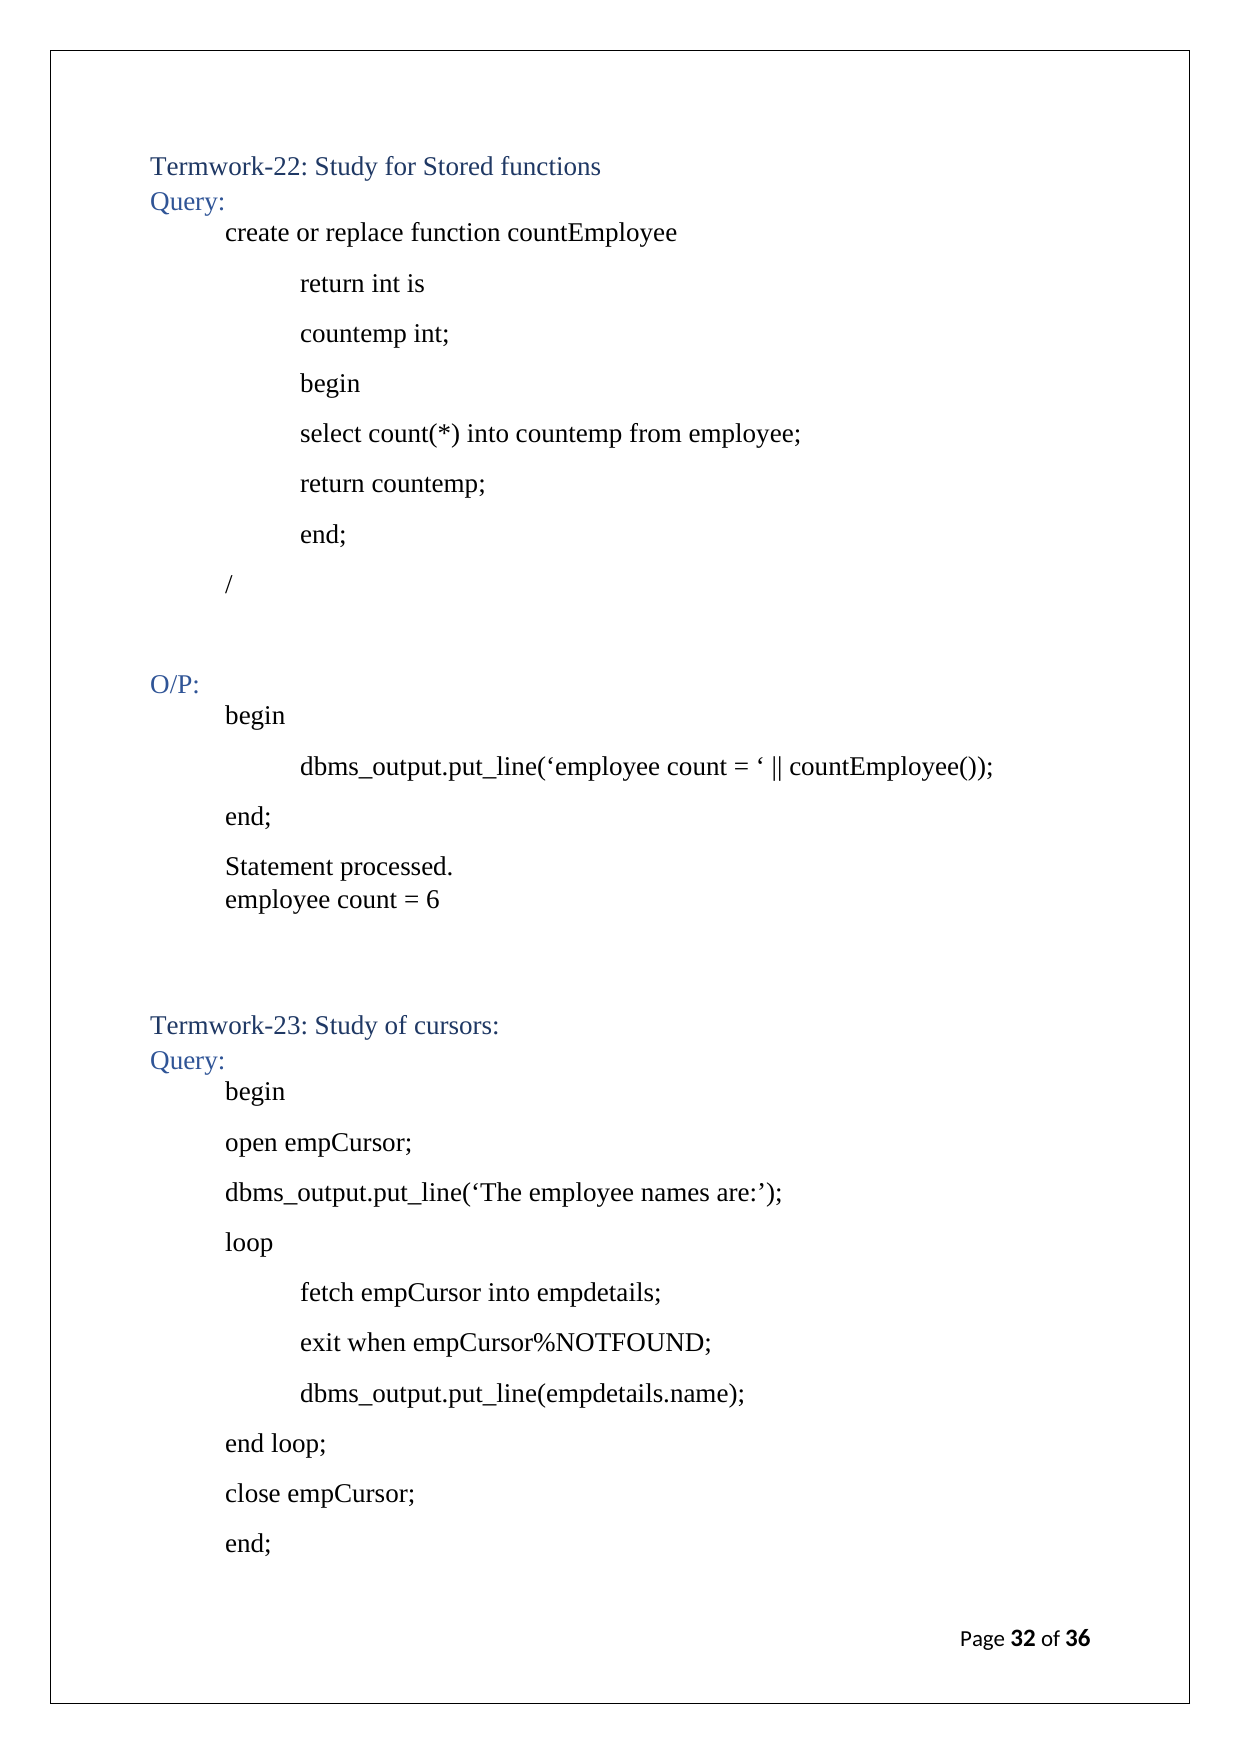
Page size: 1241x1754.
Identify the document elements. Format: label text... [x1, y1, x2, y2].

text end; [150, 800, 1090, 831]
text end loop; [225, 1427, 1090, 1458]
text select count(*) into countemp from employee; [225, 417, 1090, 448]
subtitle O/P: [150, 668, 1090, 699]
text end; [225, 1527, 1090, 1558]
text begin [225, 699, 1090, 731]
text loop [225, 1226, 1090, 1257]
text create or replace function countEmployee [225, 216, 1090, 248]
subtitle Termwork-22: Study for Stored functions [150, 150, 1090, 181]
text close empCursor; [225, 1477, 1090, 1508]
text return countemp; [225, 467, 1090, 499]
subtitle Termwork-23: Study of cursors: [150, 1009, 1090, 1040]
text Statement processed. employee count = 6 [225, 850, 1090, 915]
text / [225, 568, 1090, 599]
subtitle Query: [150, 1044, 1090, 1076]
subtitle Query: [150, 185, 1090, 216]
text dbms_output.put_line(‘employee count = ‘ || countEmployee()); [225, 750, 1090, 781]
text open empCursor; [225, 1126, 1090, 1157]
text end; [225, 518, 1090, 549]
text dbms_output.put_line(empdetails.name); [225, 1377, 1090, 1408]
text return int is [225, 267, 1090, 298]
text fetch empCursor into empdetails; [225, 1276, 1090, 1307]
text begin [225, 1076, 1090, 1107]
text exit when empCursor%NOTFOUND; [225, 1327, 1090, 1358]
text begin [225, 367, 1090, 398]
text dbms_output.put_line(‘The employee names are:’); [225, 1176, 1090, 1207]
text countemp int; [225, 317, 1090, 348]
